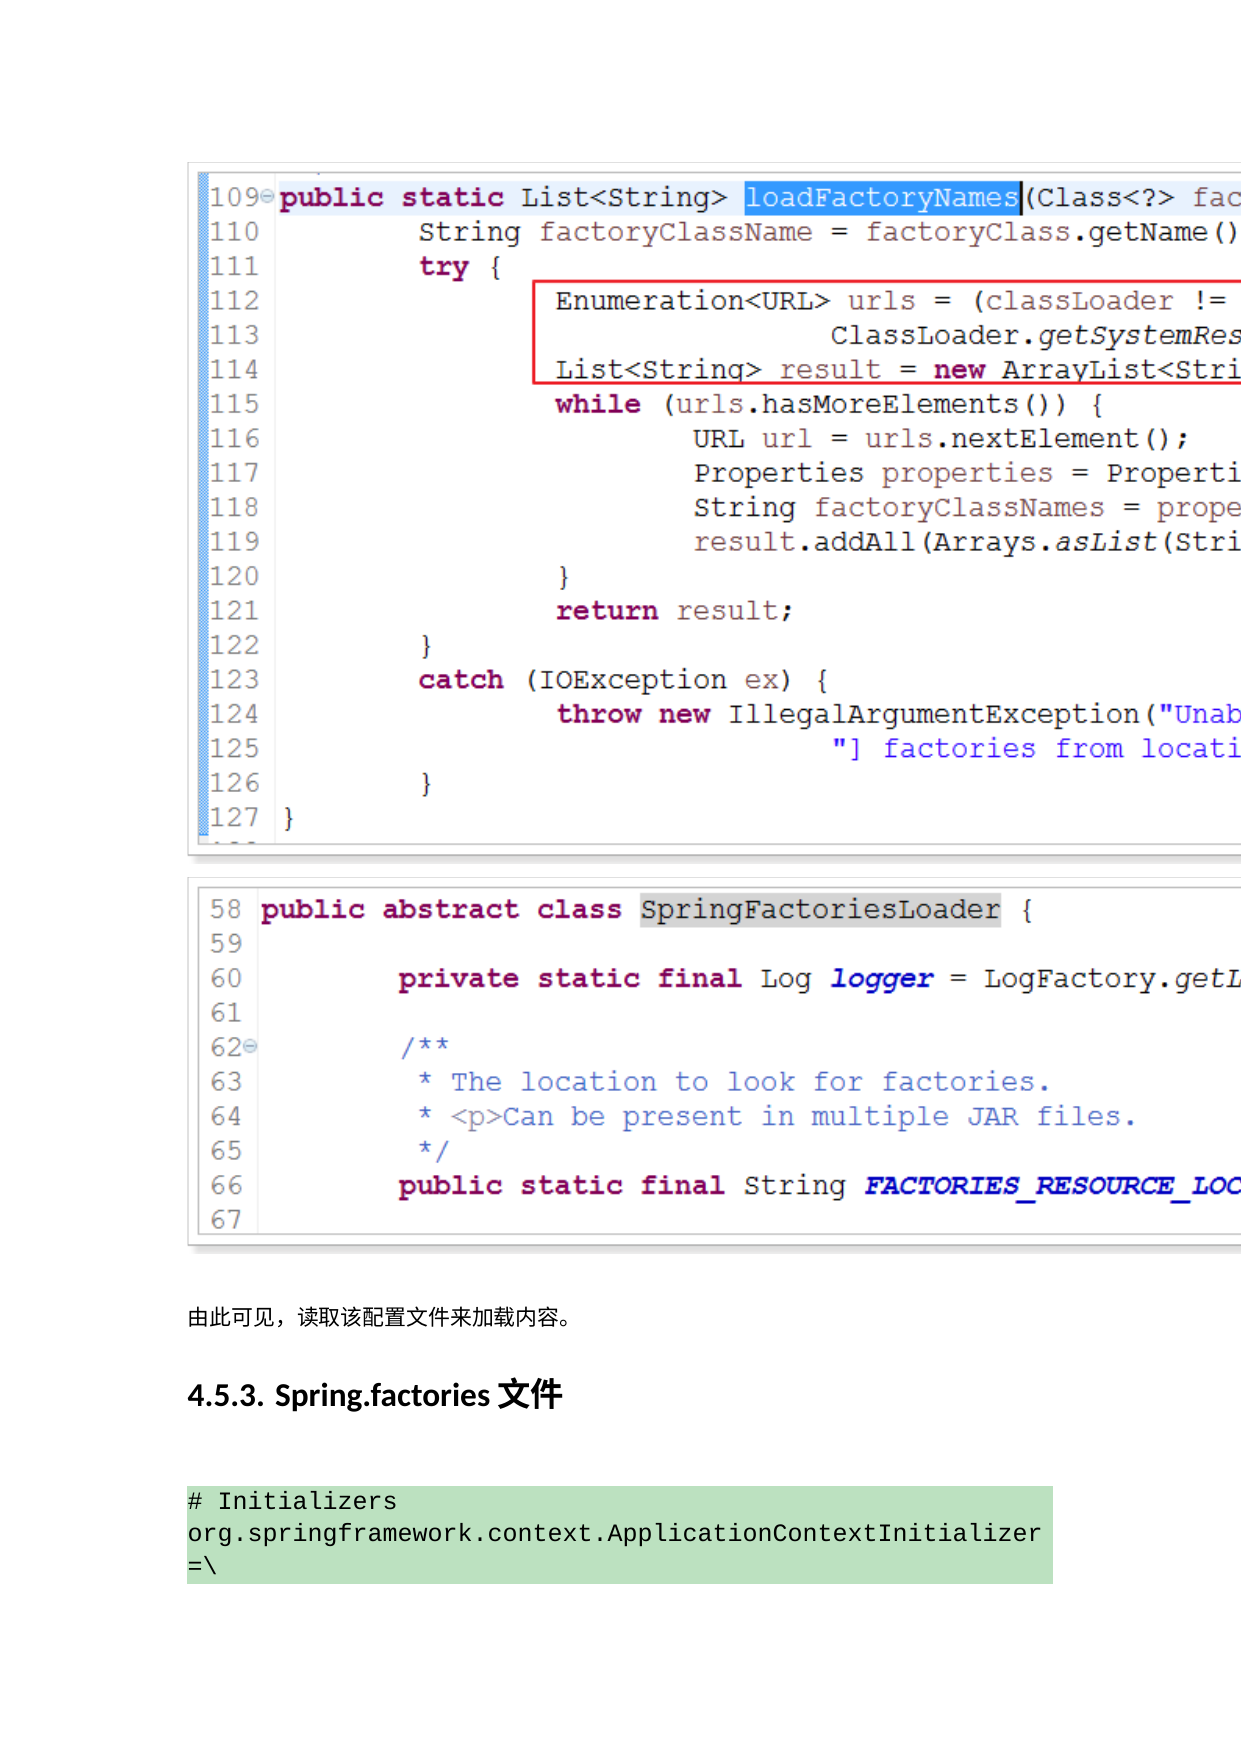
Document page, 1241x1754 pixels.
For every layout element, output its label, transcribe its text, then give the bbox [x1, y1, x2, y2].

subtitle Spring.factories文件 [187, 1359, 1053, 1424]
picture [187, 162, 1241, 864]
text 由此可见，读取该配置文件来加载内容。 [187, 1299, 1053, 1332]
picture [187, 877, 1241, 1254]
text org.springframework.context.ApplicationContextInitializer=\ [187, 1519, 1053, 1584]
text # Initializers [187, 1486, 1053, 1519]
